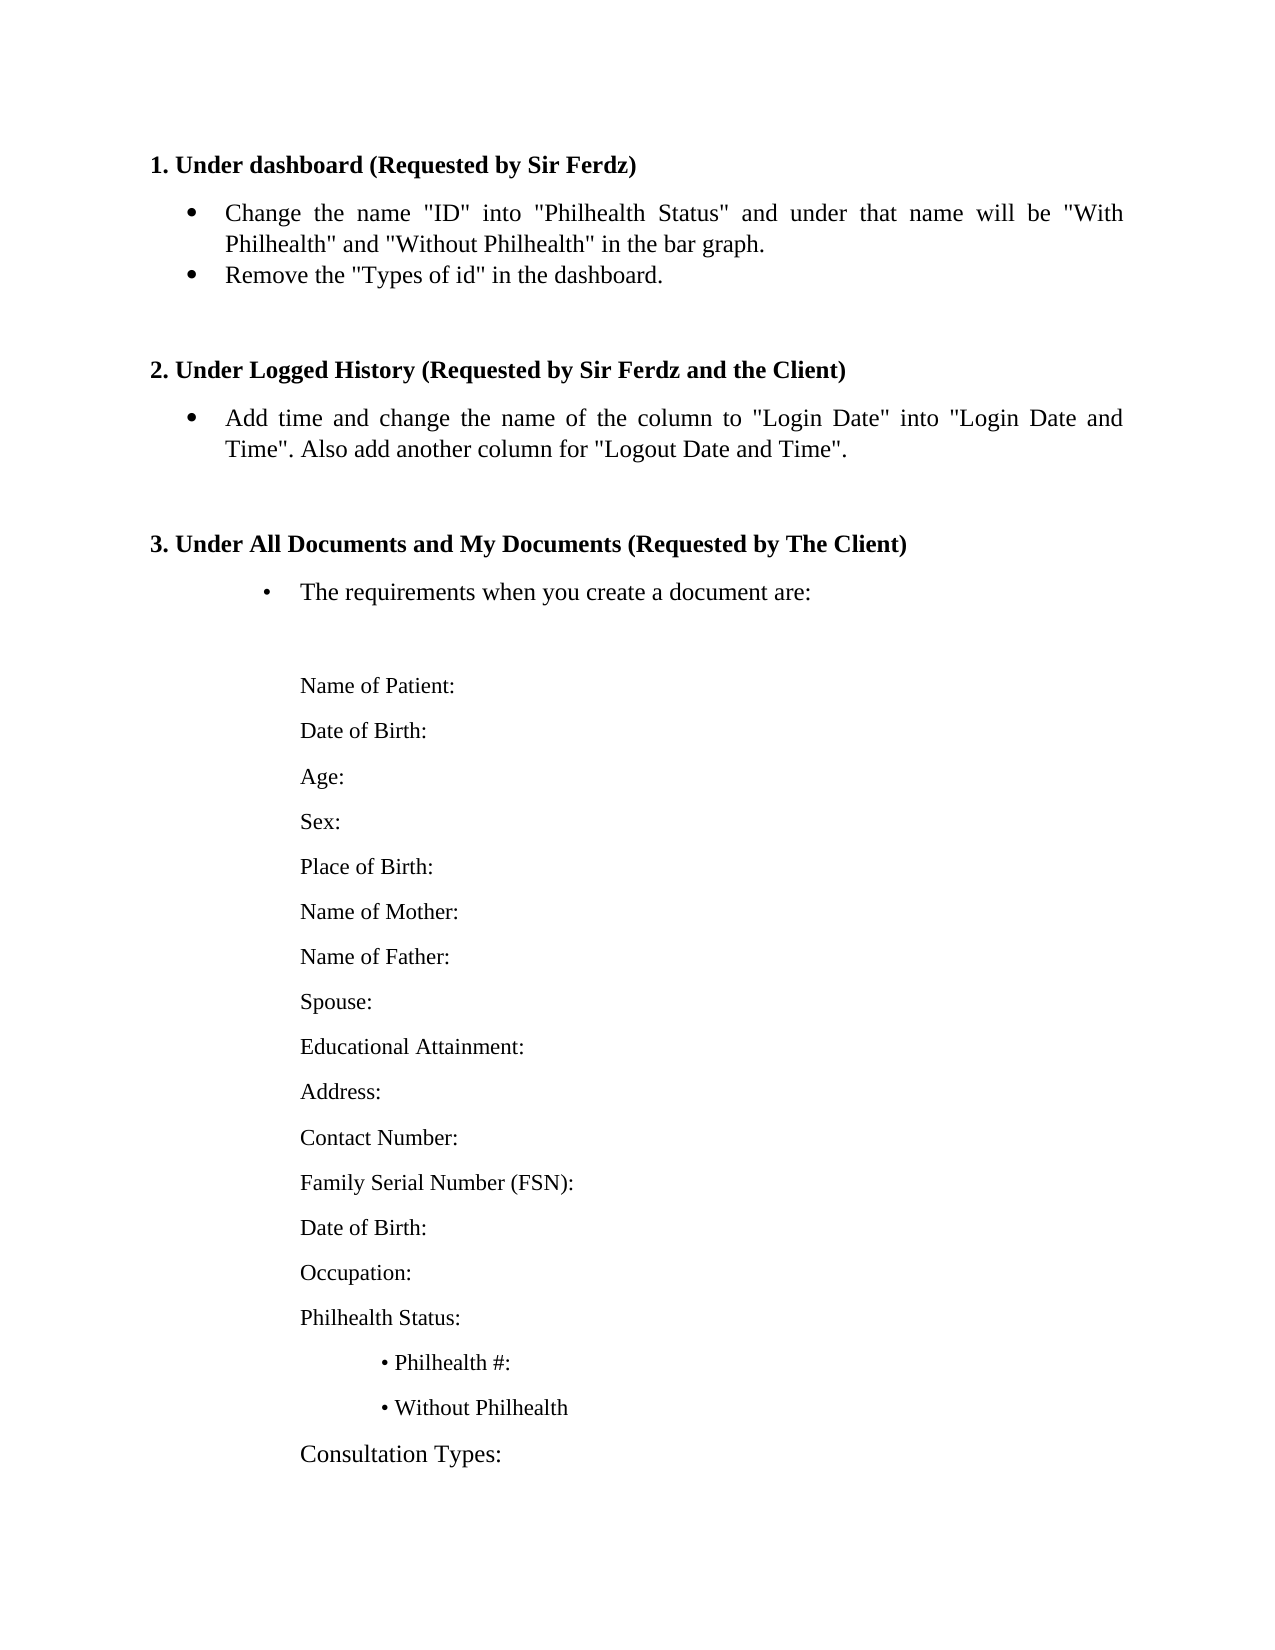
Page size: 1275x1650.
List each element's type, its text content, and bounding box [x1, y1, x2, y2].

text Philhealth Status: [300, 1304, 1125, 1330]
text 3. Under All Documents and My Documents (Requested by The Client) [150, 529, 1125, 558]
text Occupation: [300, 1259, 1125, 1285]
text Age: [300, 763, 1125, 789]
text Consultation Types: [225, 1439, 1125, 1468]
text 2. Under Logged History (Requested by Sir Ferdz and the Client) [150, 355, 1125, 384]
text 1. Under dashboard (Requested by Sir Ferdz) [150, 150, 1125, 179]
list Remove the "Types of id" in the dashboard. [187, 260, 1125, 288]
text Place of Birth: [300, 853, 1125, 879]
list Change the name "ID" into "Philhealth Status" and under that name will be "With Philhealth" and "Without Philhealth" in the bar graph. [187, 198, 1125, 257]
text Spouse: [300, 988, 1125, 1014]
text Date of Birth: [300, 718, 1125, 744]
text Date of Birth: [300, 1214, 1125, 1240]
text Family Serial Number (FSN): [300, 1169, 1125, 1195]
text Educational Attainment: [300, 1033, 1125, 1060]
list Add time and change the name of the column to "Login Date" into "Login Date and Time". Also add another column for "Logout Date and Time". [187, 403, 1125, 463]
text • Philhealth #: [300, 1349, 1125, 1375]
text Name of Father: [300, 943, 1125, 969]
text Name of Patient: [300, 672, 1125, 699]
text Name of Mother: [300, 898, 1125, 924]
text Contact Number: [300, 1123, 1125, 1150]
text Sex: [300, 808, 1125, 834]
text • Without Philhealth [300, 1394, 1125, 1421]
list The requirements when you create a document are: [262, 577, 1125, 606]
text Address: [300, 1078, 1125, 1105]
